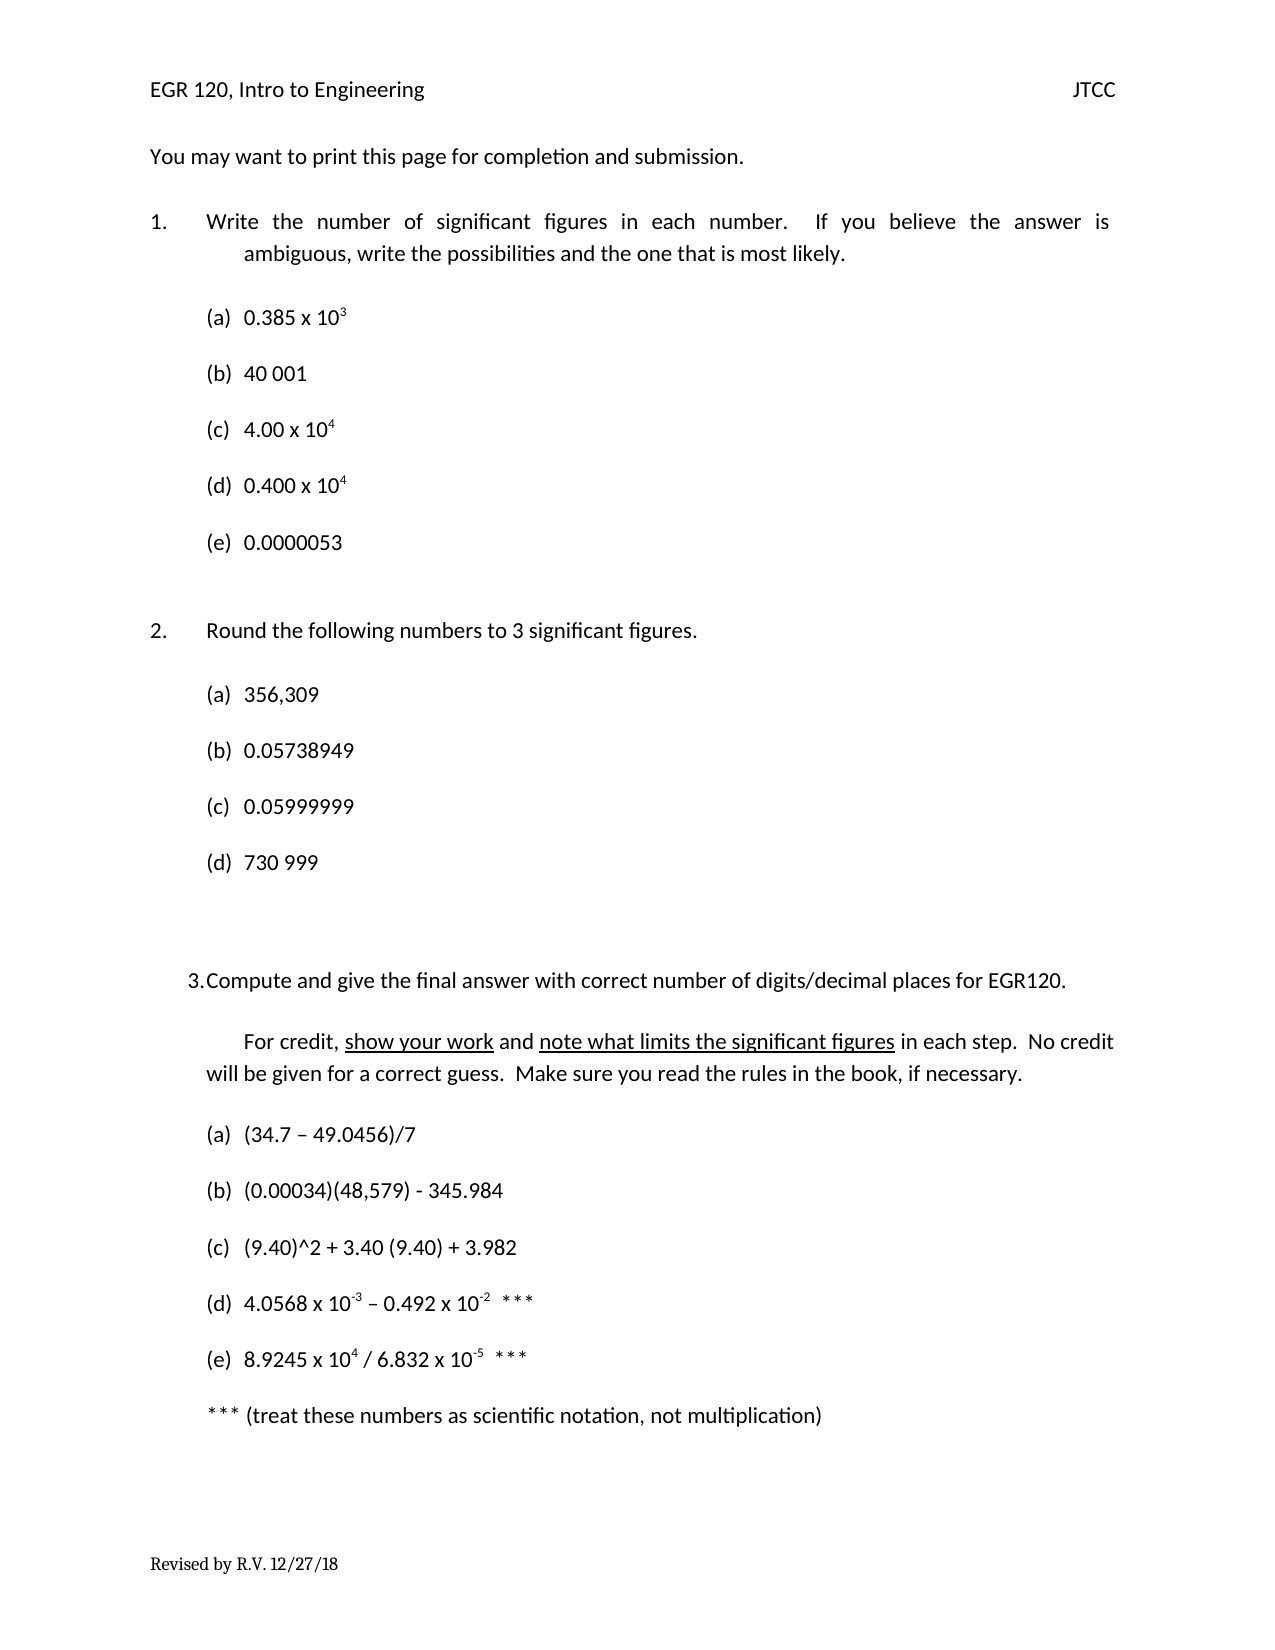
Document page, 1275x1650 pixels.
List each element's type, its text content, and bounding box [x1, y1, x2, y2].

text *** (treat these numbers as scientific notation, not multiplication) [150, 1401, 1125, 1429]
text (a) 0.385 x 103 [150, 303, 1125, 331]
text (c) (9.40)^2 + 3.40 (9.40) + 3.982 [150, 1233, 1125, 1261]
text (d) 4.0568 x 10-3 – 0.492 x 10-2 *** [150, 1289, 1125, 1317]
text (e) 0.0000053 [150, 528, 1125, 556]
text (d) 730 999 [150, 848, 1125, 876]
text (d) 0.400 x 104 [150, 472, 1125, 499]
list Compute and give the final answer with correct number of digits/decimal places for EGR120. [187, 966, 1125, 994]
text (b) (0.00034)(48,579) - 345.984 [150, 1177, 1125, 1205]
text 1. Write the number of significant figures in each number. If you believe the answer is ambiguous, write the possibilities and the one that is most likely. [150, 207, 1125, 267]
text (c) 0.05999999 [150, 792, 1125, 820]
text For credit, show your work and note what limits the significant figures in each step. No credit will be given for a correct guess. Make sure you read the rules in the book, if necessary. [206, 1027, 1125, 1087]
text (a) 356,309 [150, 680, 1125, 708]
text (e) 8.9245 x 104 / 6.832 x 10-5 *** [150, 1345, 1125, 1373]
text (b) 40 001 [150, 359, 1125, 387]
text (c) 4.00 x 104 [150, 416, 1125, 443]
text (a) (34.7 – 49.0456)/7 [150, 1121, 1125, 1149]
text 2. Round the following numbers to 3 significant figures. [150, 616, 1125, 644]
text (b) 0.05738949 [150, 736, 1125, 764]
text You may want to print this page for completion and submission. [150, 142, 1125, 171]
